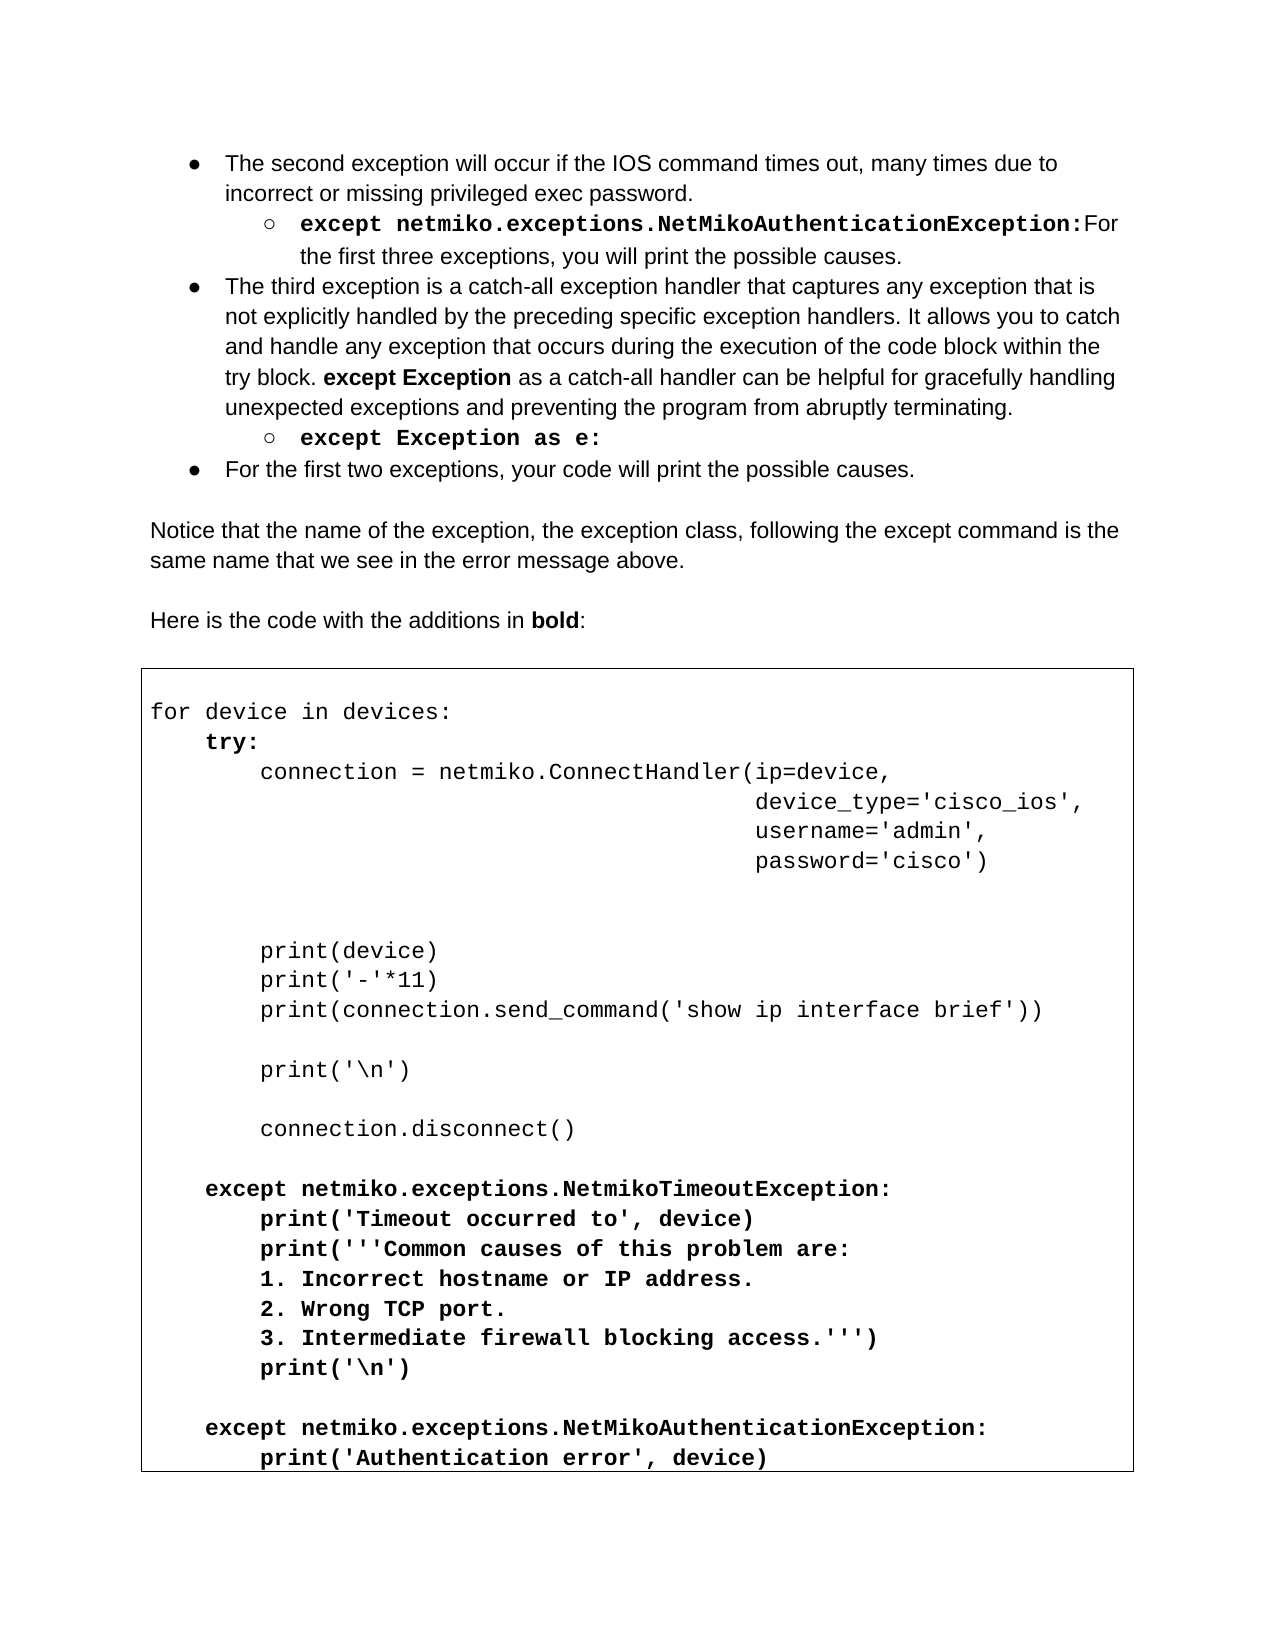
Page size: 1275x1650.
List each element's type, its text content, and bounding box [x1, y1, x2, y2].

text print('Authentication error', device) [142, 1443, 1133, 1471]
text 1. Incorrect hostname or IP address. [142, 1264, 1133, 1293]
text print(device) [142, 936, 1133, 965]
list except Exception as e: [262, 424, 1125, 452]
text Here is the code with the additions in bold: [150, 607, 1125, 634]
text print(connection.send_command('show ip interface brief')) [142, 996, 1133, 1024]
list The second exception will occur if the IOS command times out, many times due to incorrect or missing privileged exec password. [187, 150, 1125, 207]
text print('Timeout occurred to', device) [142, 1204, 1133, 1233]
text connection.disconnect() [142, 1115, 1133, 1144]
text device_type='cisco_ios', [142, 787, 1133, 816]
text 3. Intermediate firewall blocking access.''') [142, 1324, 1133, 1353]
text username='admin', [142, 817, 1133, 846]
text 2. Wrong TCP port. [142, 1294, 1133, 1323]
text except netmiko.exceptions.NetMikoAuthenticationException: [142, 1413, 1133, 1442]
text Notice that the name of the exception, the exception class, following the except command is the same name that we see in the error message above. [150, 517, 1125, 573]
text print('\n') [142, 1055, 1133, 1084]
list except netmiko.exceptions.NetMikoAuthenticationException:For the first three exceptions, you will print the possible causes. [262, 210, 1125, 269]
list For the first two exceptions, your code will print the possible causes. [187, 456, 1125, 483]
text connection = netmiko.ConnectHandler(ip=device, [142, 757, 1133, 786]
text except netmiko.exceptions.NetmikoTimeoutException: [142, 1175, 1133, 1204]
text print('\n') [142, 1353, 1133, 1382]
list The third exception is a catch-all exception handler that captures any exception that is not explicitly handled by the preceding specific exception handlers. It allows you to catch and handle any exception that occurs during the execution of the code block within the try block. except Exception as a catch-all handler can be helpful for gracefully handling unexpected exceptions and preventing the program from abruptly terminating. [187, 273, 1125, 420]
text print('-'*11) [142, 966, 1133, 995]
text try: [142, 727, 1133, 756]
text for device in devices: [142, 698, 1133, 727]
text password='cisco') [142, 847, 1133, 876]
text print('''Common causes of this problem are: [142, 1234, 1133, 1263]
